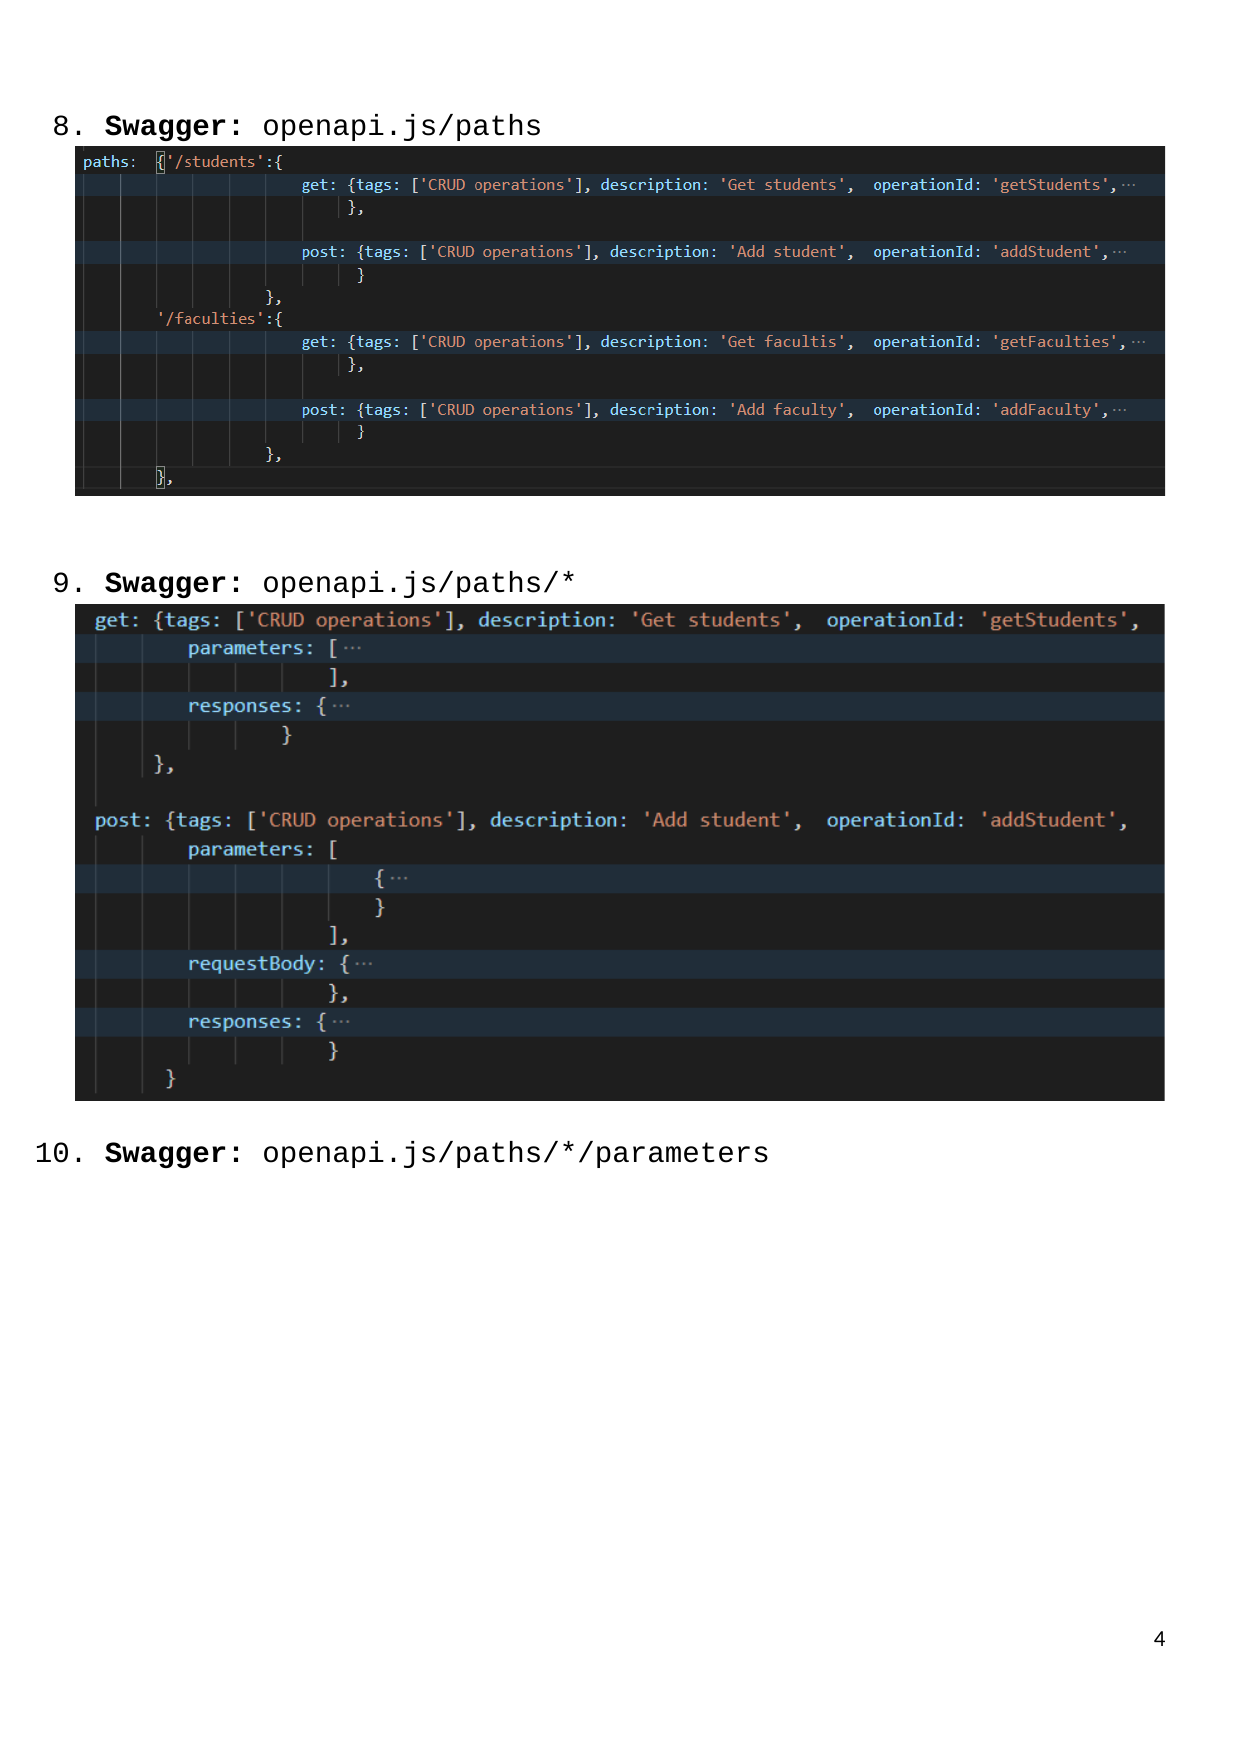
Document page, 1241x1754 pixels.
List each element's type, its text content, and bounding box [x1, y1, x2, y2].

list Swagger: openapi.js/paths/*/parameters [104, 1139, 1165, 1172]
picture [75, 604, 1165, 1101]
picture [75, 146, 1166, 496]
list Swagger: openapi.js/paths/* [104, 568, 1165, 602]
list Swagger: openapi.js/paths [104, 111, 1165, 144]
